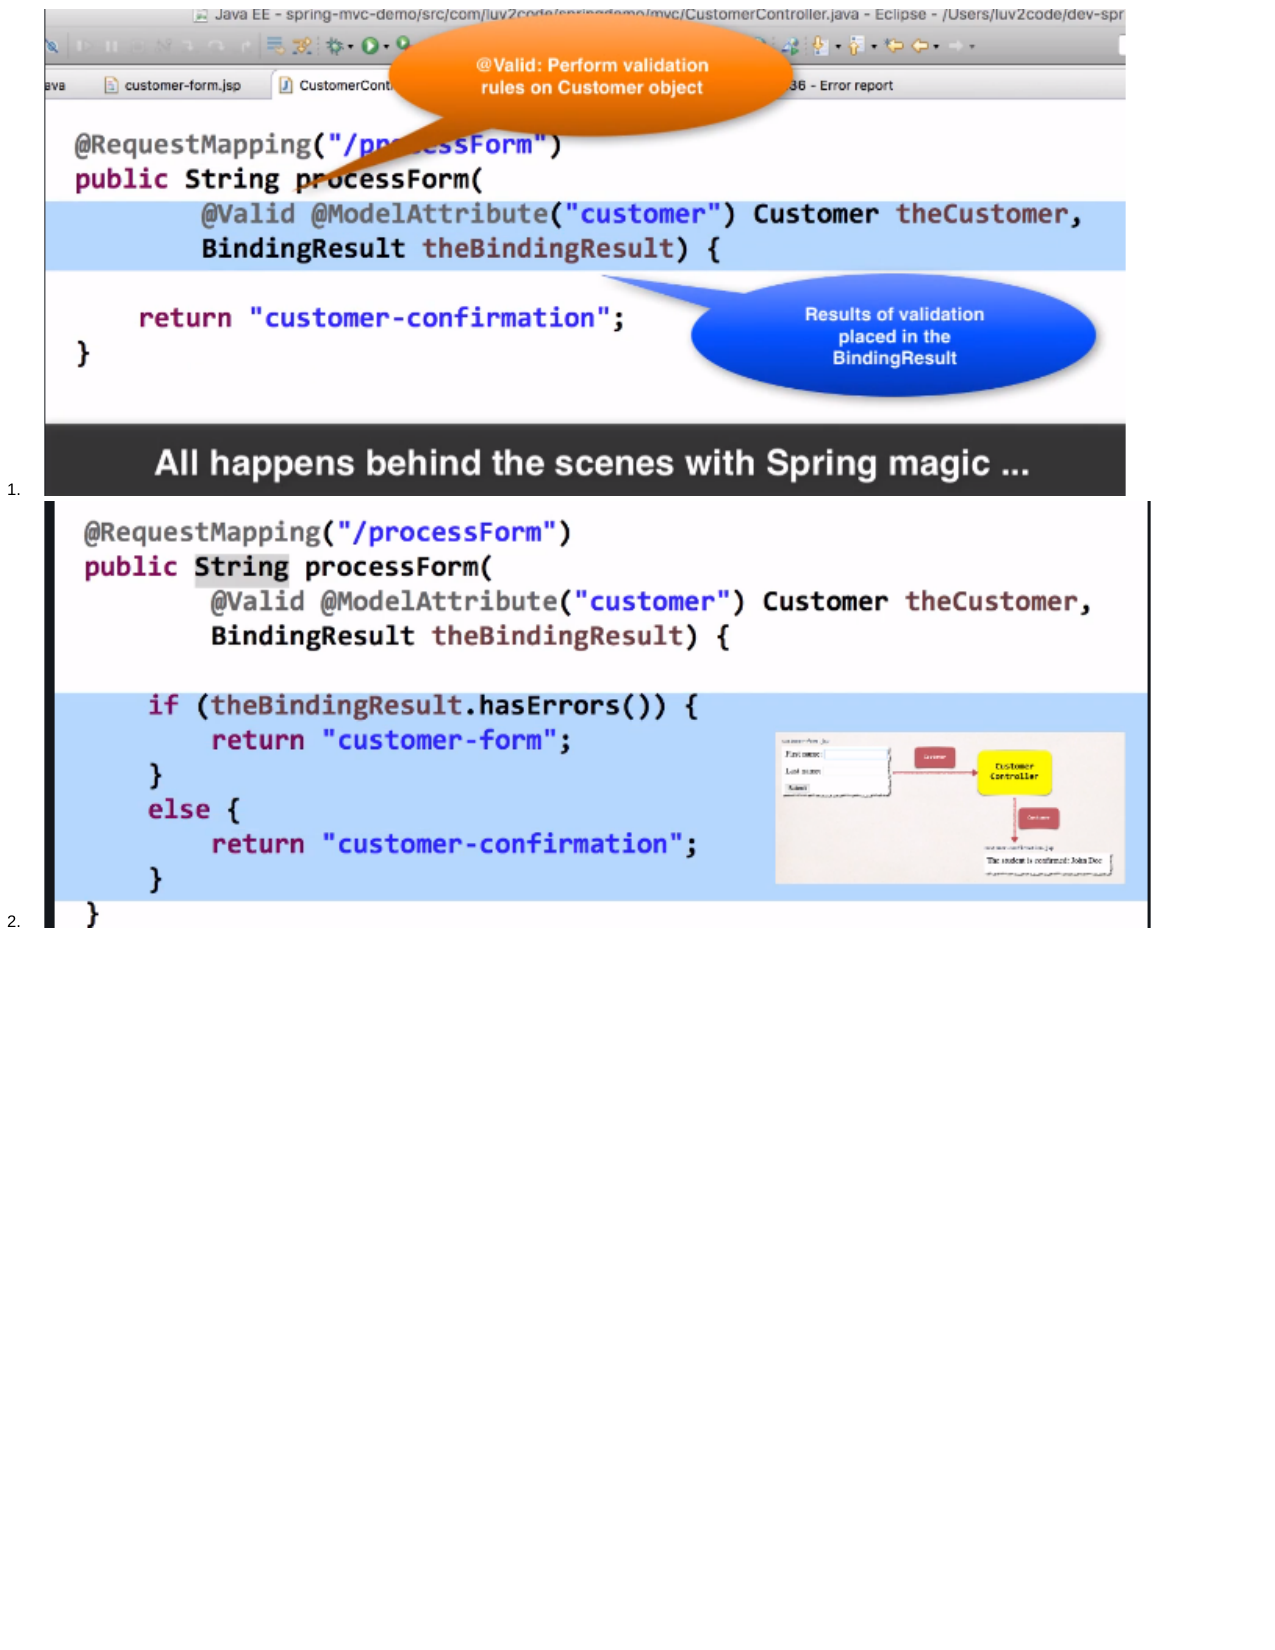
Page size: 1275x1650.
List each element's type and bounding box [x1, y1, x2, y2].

picture [44, 9, 1126, 496]
picture [44, 501, 1151, 928]
